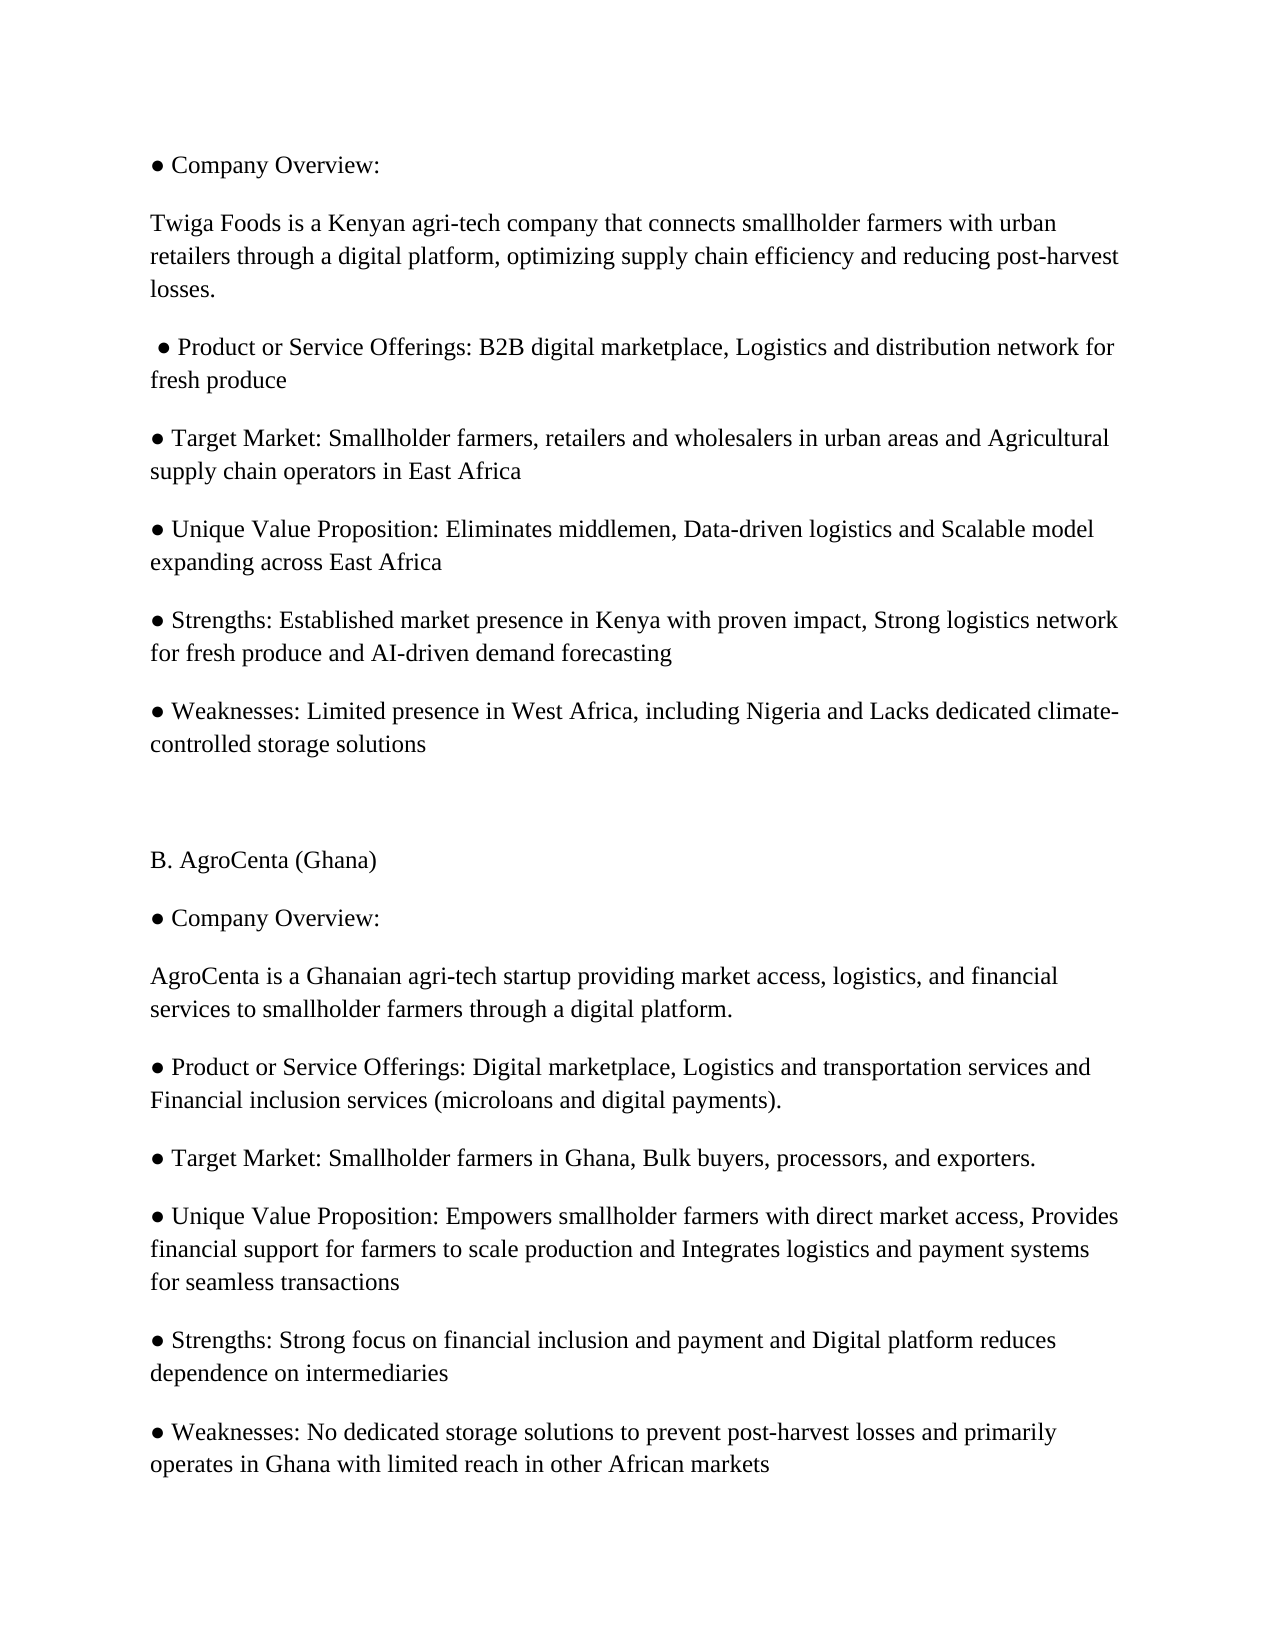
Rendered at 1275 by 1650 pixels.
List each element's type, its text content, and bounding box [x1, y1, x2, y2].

text ● Weaknesses: Limited presence in West Africa, including Nigeria and Lacks dedicated climate-controlled storage solutions [150, 696, 1125, 758]
text ● Product or Service Offerings: B2B digital marketplace, Logistics and distribution network for fresh produce [150, 332, 1125, 394]
text ● Unique Value Proposition: Eliminates middlemen, Data-driven logistics and Scalable model expanding across East Africa [150, 514, 1125, 576]
text ● Weaknesses: No dedicated storage solutions to prevent post-harvest losses and primarily operates in Ghana with limited reach in other African markets [150, 1417, 1125, 1478]
text B. AgroCenta (Ghana) [150, 845, 1125, 874]
text ● Target Market: Smallholder farmers, retailers and wholesalers in urban areas and Agricultural supply chain operators in East Africa [150, 423, 1125, 485]
text ● Company Overview: [150, 903, 1125, 932]
text ● Product or Service Offerings: Digital marketplace, Logistics and transportation services and Financial inclusion services (microloans and digital payments). [150, 1052, 1125, 1114]
text ● Target Market: Smallholder farmers in Ghana, Bulk buyers, processors, and exporters. [150, 1143, 1125, 1172]
text AgroCenta is a Ghanaian agri-tech startup providing market access, logistics, and financial services to smallholder farmers through a digital platform. [150, 961, 1125, 1023]
text ● Strengths: Established market presence in Kenya with proven impact, Strong logistics network for fresh produce and AI-driven demand forecasting [150, 605, 1125, 667]
text ● Unique Value Proposition: Empowers smallholder farmers with direct market access, Provides financial support for farmers to scale production and Integrates logistics and payment systems for seamless transactions [150, 1201, 1125, 1296]
text ● Strengths: Strong focus on financial inclusion and payment and Digital platform reduces dependence on intermediaries [150, 1326, 1125, 1387]
text Twiga Foods is a Kenyan agri-tech company that connects smallholder farmers with urban retailers through a digital platform, optimizing supply chain efficiency and reducing post-harvest losses. [150, 208, 1125, 303]
text ● Company Overview: [150, 150, 1125, 179]
